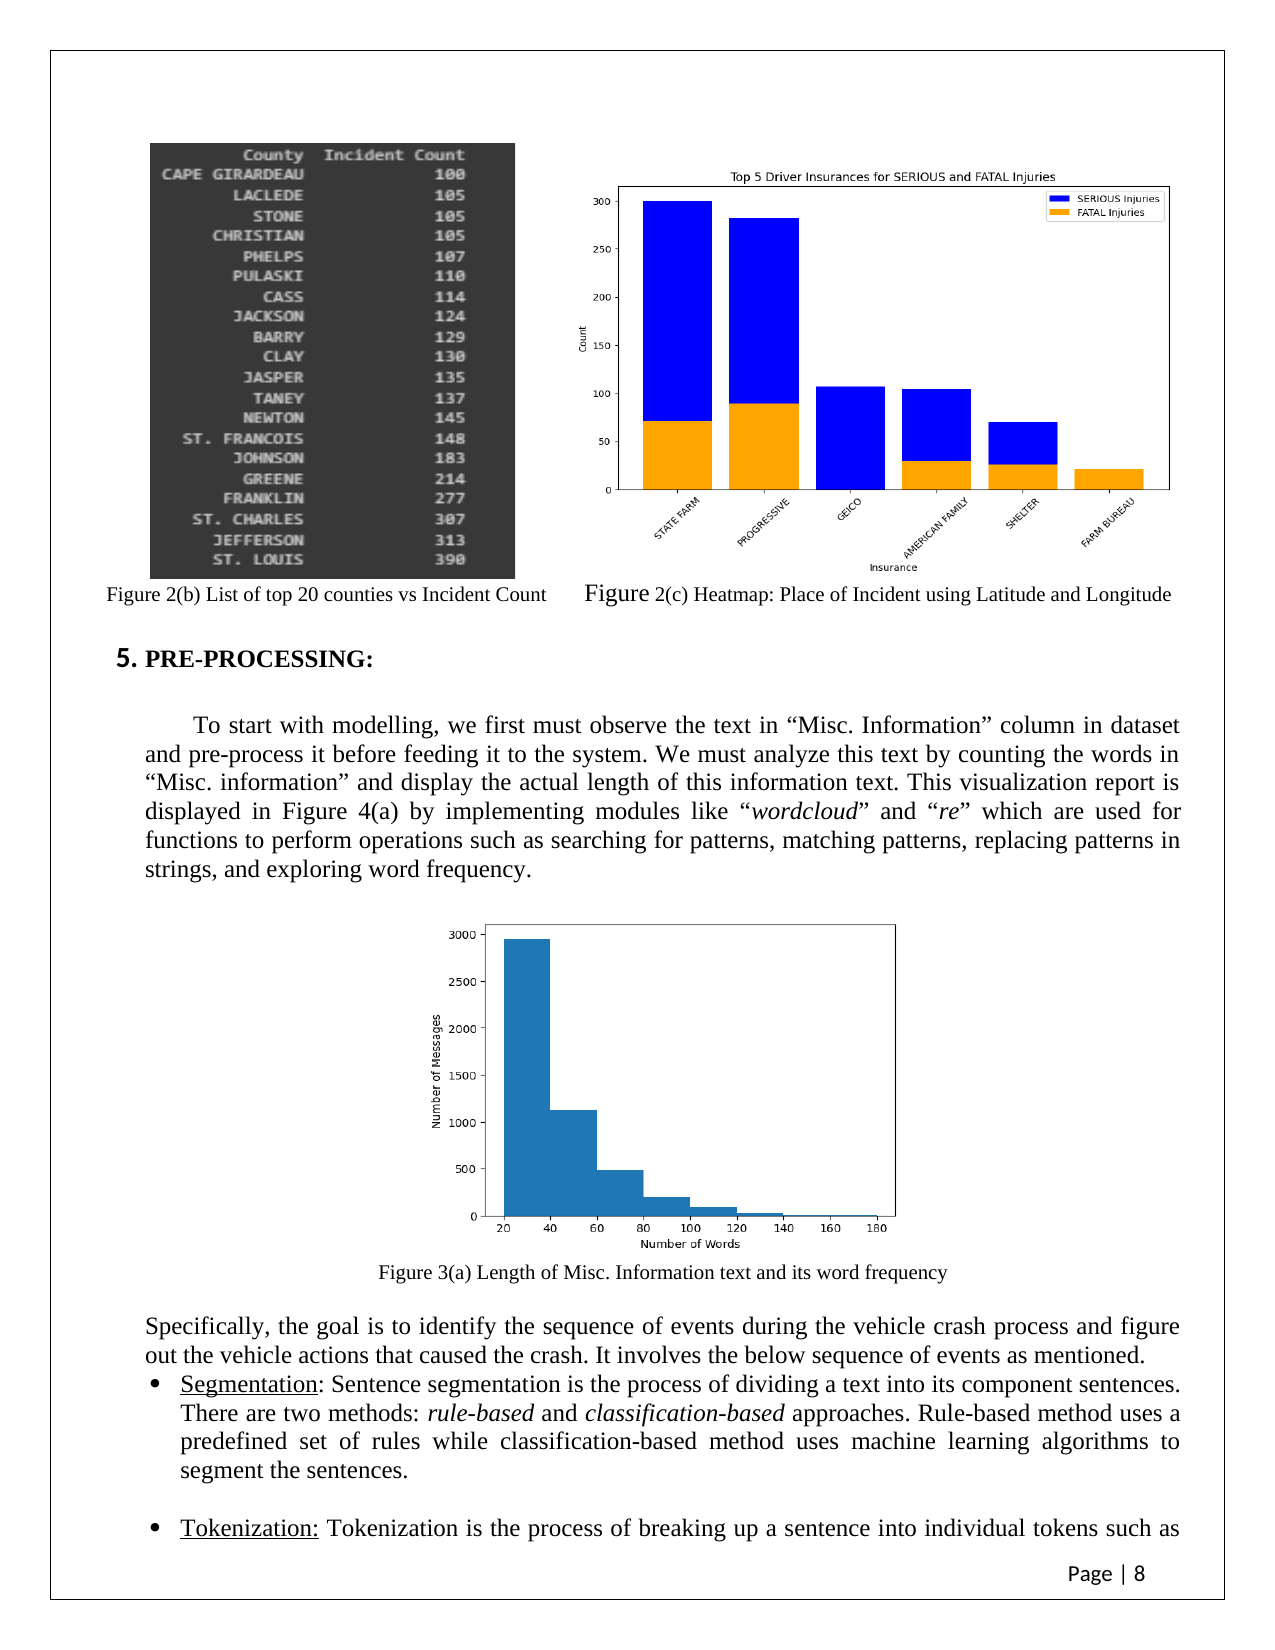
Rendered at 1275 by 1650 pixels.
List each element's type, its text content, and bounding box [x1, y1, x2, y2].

picture [150, 143, 516, 579]
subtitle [151, 1513, 1181, 1542]
picture [571, 165, 1175, 579]
subtitle Figure 3(a) Length of Misc. Information text and its word frequency [145, 1260, 1181, 1284]
list Segmentation: Sentence segmentation is the process of dividing a text into its component sentences. There are two methods: rule-based and classification-based approaches. Rule-based method uses a predefined set of rules while classification-based method uses machine learning algorithms to segment the sentences. [151, 1369, 1181, 1484]
subtitle PRE-PROCESSING: [116, 639, 1181, 674]
subtitle To start with modelling, we first must observe the text in “Misc. Information” column in dataset and pre-process it before feeding it to the system. We must analyze this text by counting the words in “Misc. information” and display the actual length of this information text. This visualization report is displayed in Figure 4(a) by implementing modules like “wordcloud” and “re” which are used for functions to perform operations such as searching for patterns, matching patterns, replacing patterns in strings, and exploring word frequency. [145, 710, 1181, 882]
subtitle Specifically, the goal is to identify the sequence of events during the vehicle crash process and figure out the vehicle actions that caused the crash. It involves the below sequence of events as mentioned. [145, 1311, 1181, 1369]
picture [423, 917, 903, 1257]
